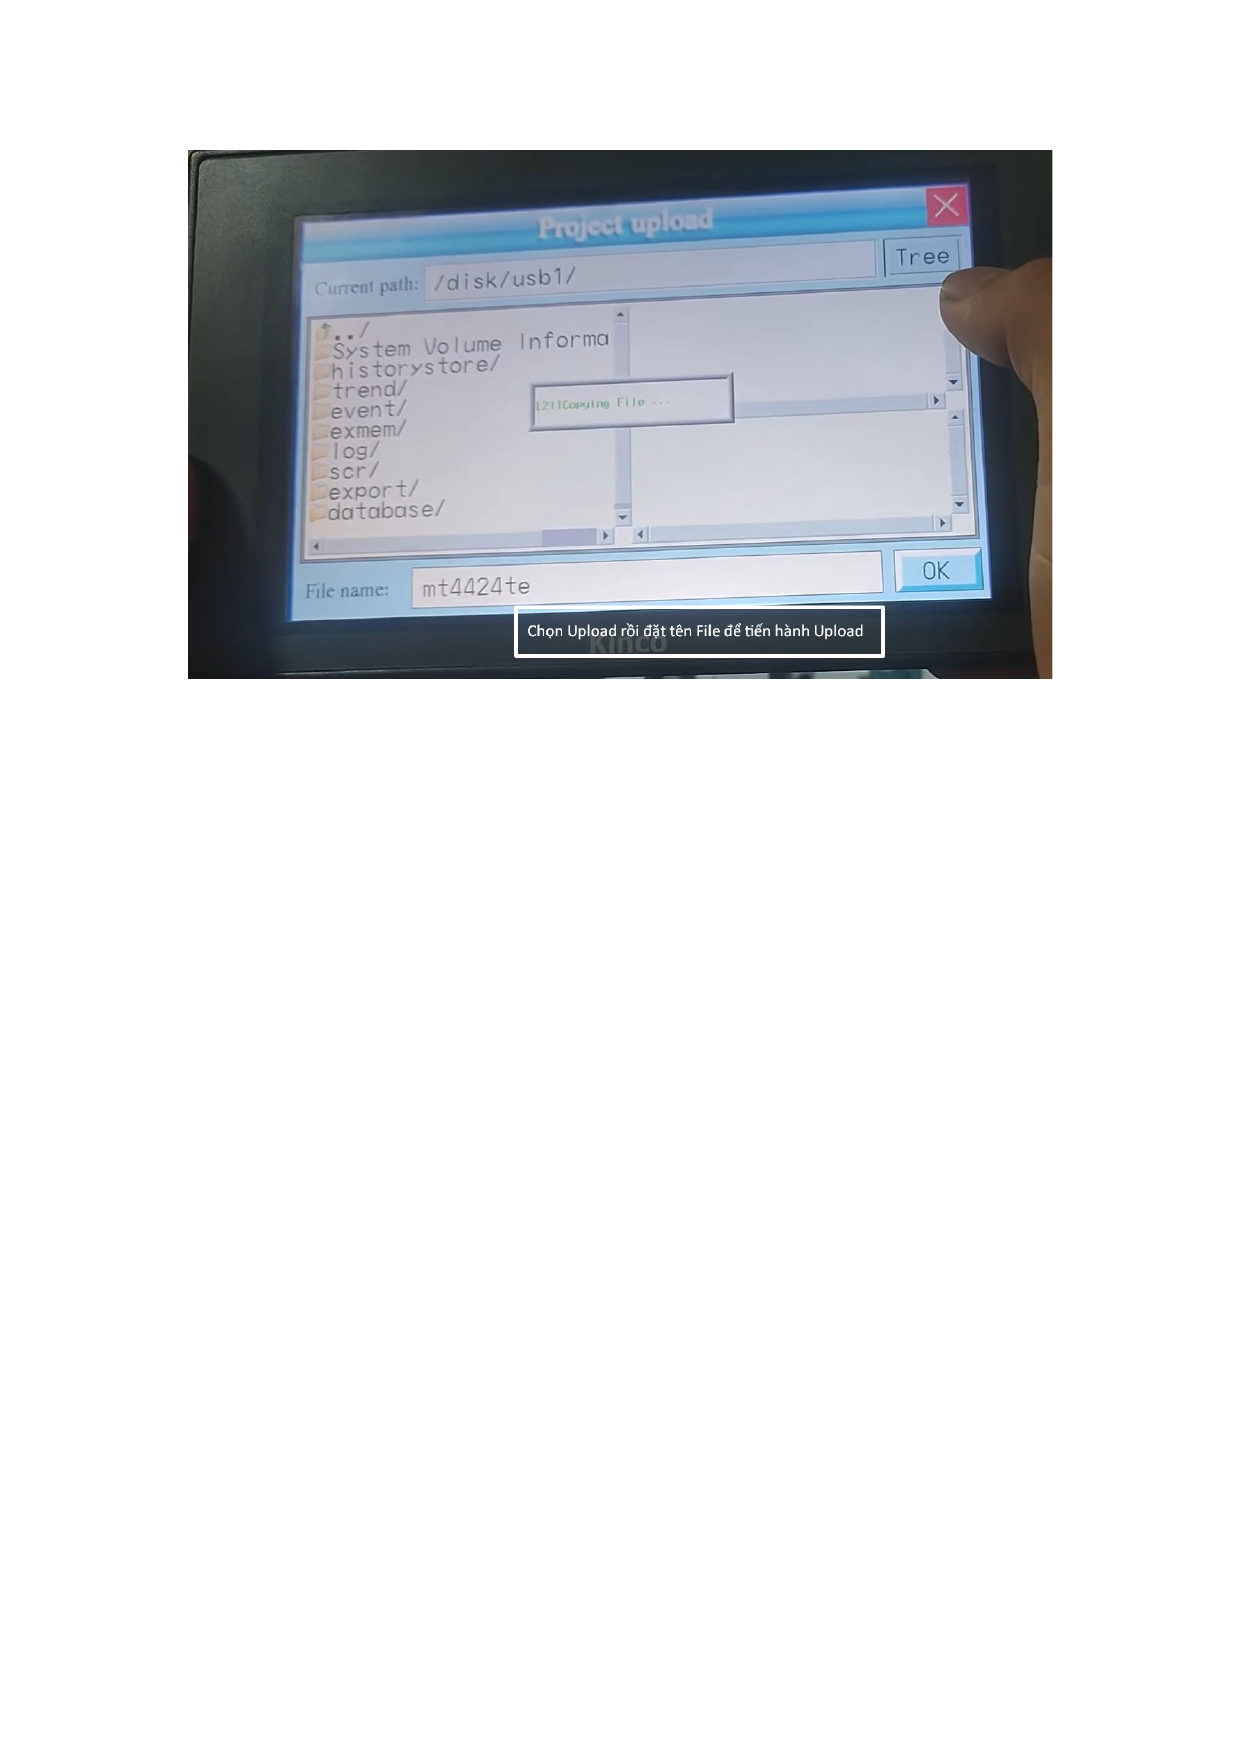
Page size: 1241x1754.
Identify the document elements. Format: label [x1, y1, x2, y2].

picture [188, 150, 1053, 679]
